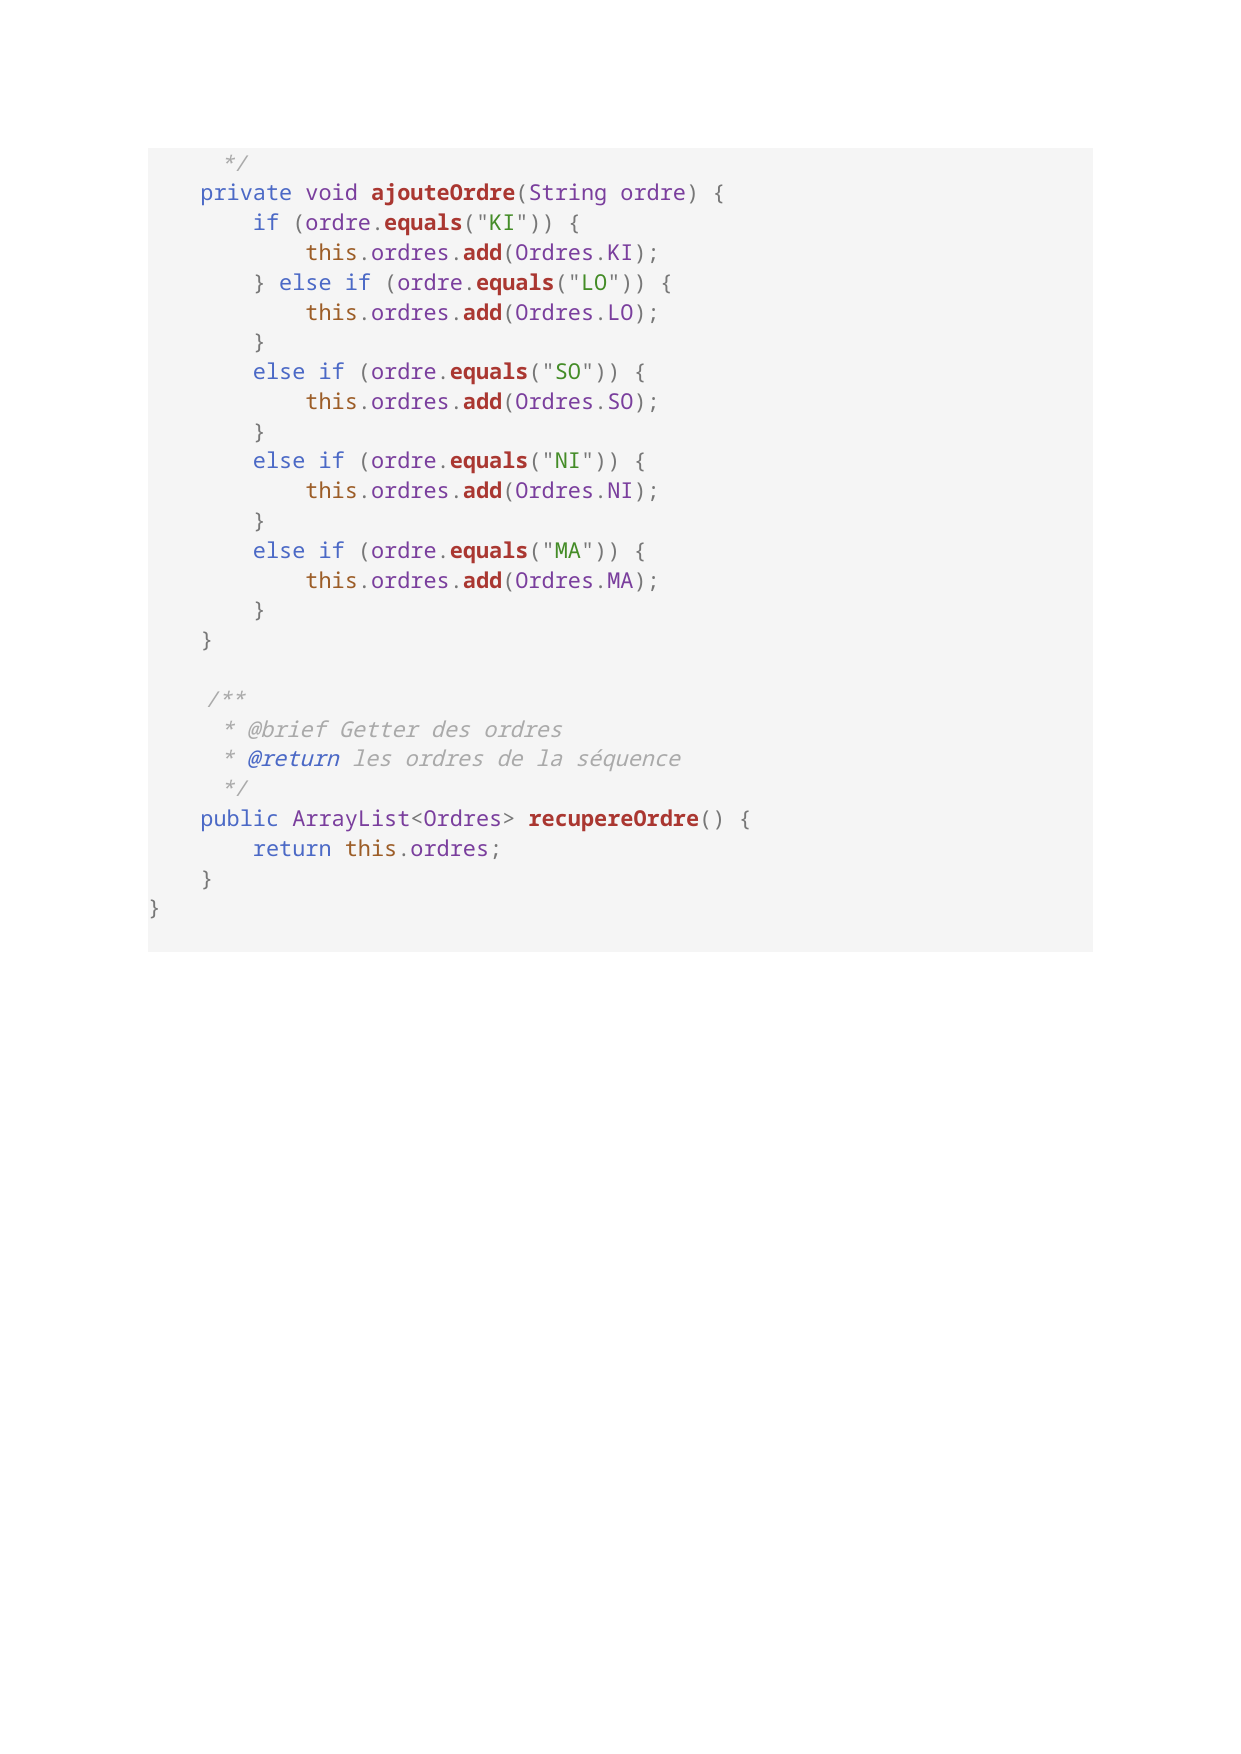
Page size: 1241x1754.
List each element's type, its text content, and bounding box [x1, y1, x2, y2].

text } [148, 594, 1093, 624]
text if (ordre.equals("KI")) { [148, 207, 1093, 237]
text * @return les ordres de la séquence [148, 743, 1093, 773]
text /** [148, 684, 1093, 714]
text public ArrayList<Ordres> recupereOrdre() { [148, 803, 1093, 833]
text this.ordres.add(Ordres.SO); [148, 386, 1093, 416]
text else if (ordre.equals("NI")) { [148, 446, 1093, 475]
text */ [148, 148, 1093, 177]
text this.ordres.add(Ordres.NI); [148, 475, 1093, 505]
text this.ordres.add(Ordres.LO); [148, 297, 1093, 326]
text */ [148, 773, 1093, 803]
text } [148, 416, 1093, 446]
text } else if (ordre.equals("LO")) { [148, 267, 1093, 297]
text return this.ordres; [148, 833, 1093, 863]
text this.ordres.add(Ordres.KI); [148, 237, 1093, 267]
text } [148, 863, 1093, 892]
text else if (ordre.equals("SO")) { [148, 356, 1093, 386]
text } [148, 326, 1093, 356]
text * @brief Getter des ordres [148, 714, 1093, 743]
text } [148, 892, 1093, 922]
text private void ajouteOrdre(String ordre) { [148, 177, 1093, 207]
text else if (ordre.equals("MA")) { [148, 535, 1093, 565]
text } [148, 624, 1093, 654]
text this.ordres.add(Ordres.MA); [148, 565, 1093, 594]
text } [148, 505, 1093, 535]
